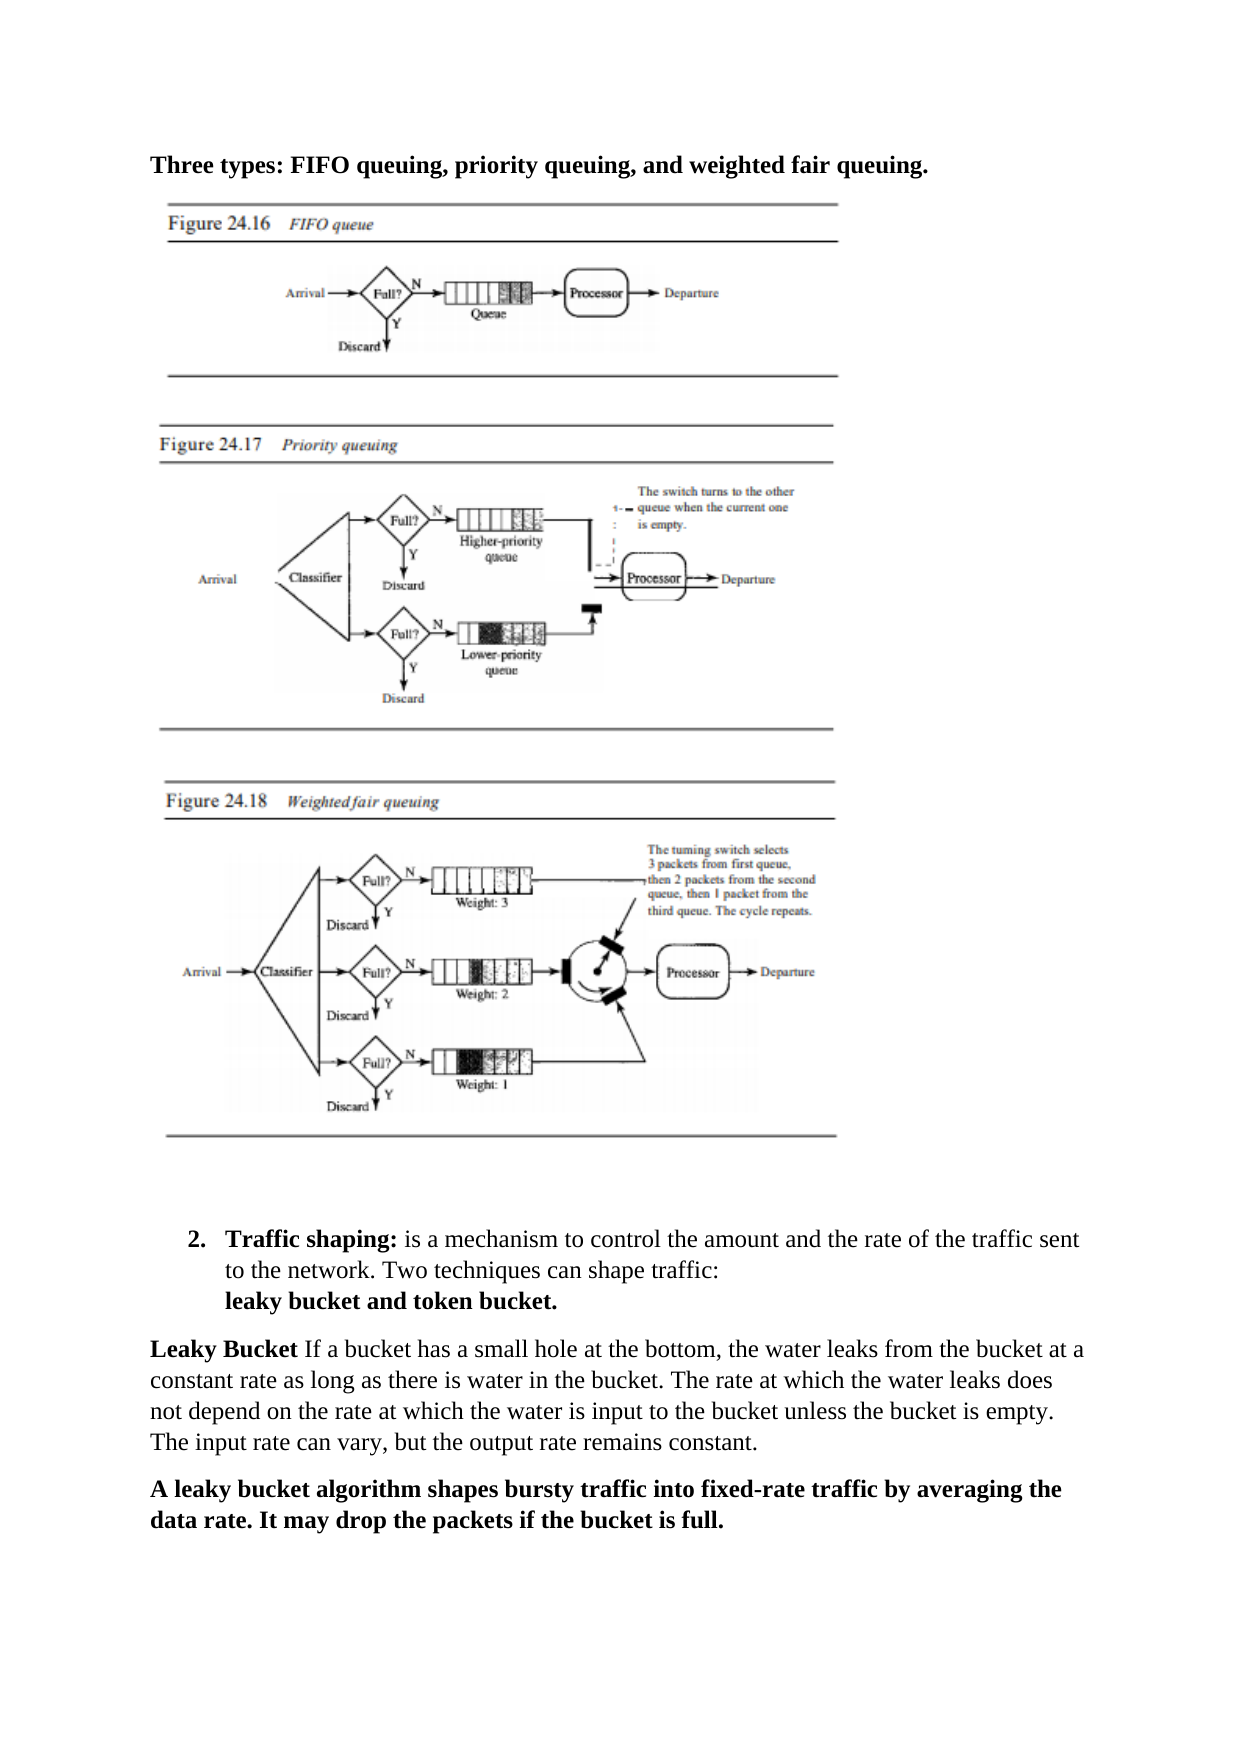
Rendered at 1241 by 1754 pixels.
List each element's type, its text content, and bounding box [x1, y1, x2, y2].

text Three types: FIFO queuing, priority queuing, and weighted fair queuing. [150, 150, 1090, 179]
picture [150, 197, 855, 398]
picture [150, 416, 843, 747]
text Leaky Bucket If a bucket has a small hole at the bottom, the water leaks from the bucket at a constant rate as long as there is water in the bucket. The rate at which the water leaks does not depend on the rate at which the water is input to the bucket unless the bucket is empty. The input rate can vary, but the output rate remains constant. [150, 1334, 1090, 1456]
text A leaky bucket algorithm shapes bursty traffic into fixed-rate traffic by averaging the data rate. It may drop the packets if the bucket is full. [150, 1474, 1090, 1534]
list Traffic shaping: is a mechanism to control the amount and the rate of the traffic sent to the network. Two techniques can shape traffic: leaky bucket and token bucket. [187, 1224, 1090, 1315]
picture [150, 765, 852, 1158]
